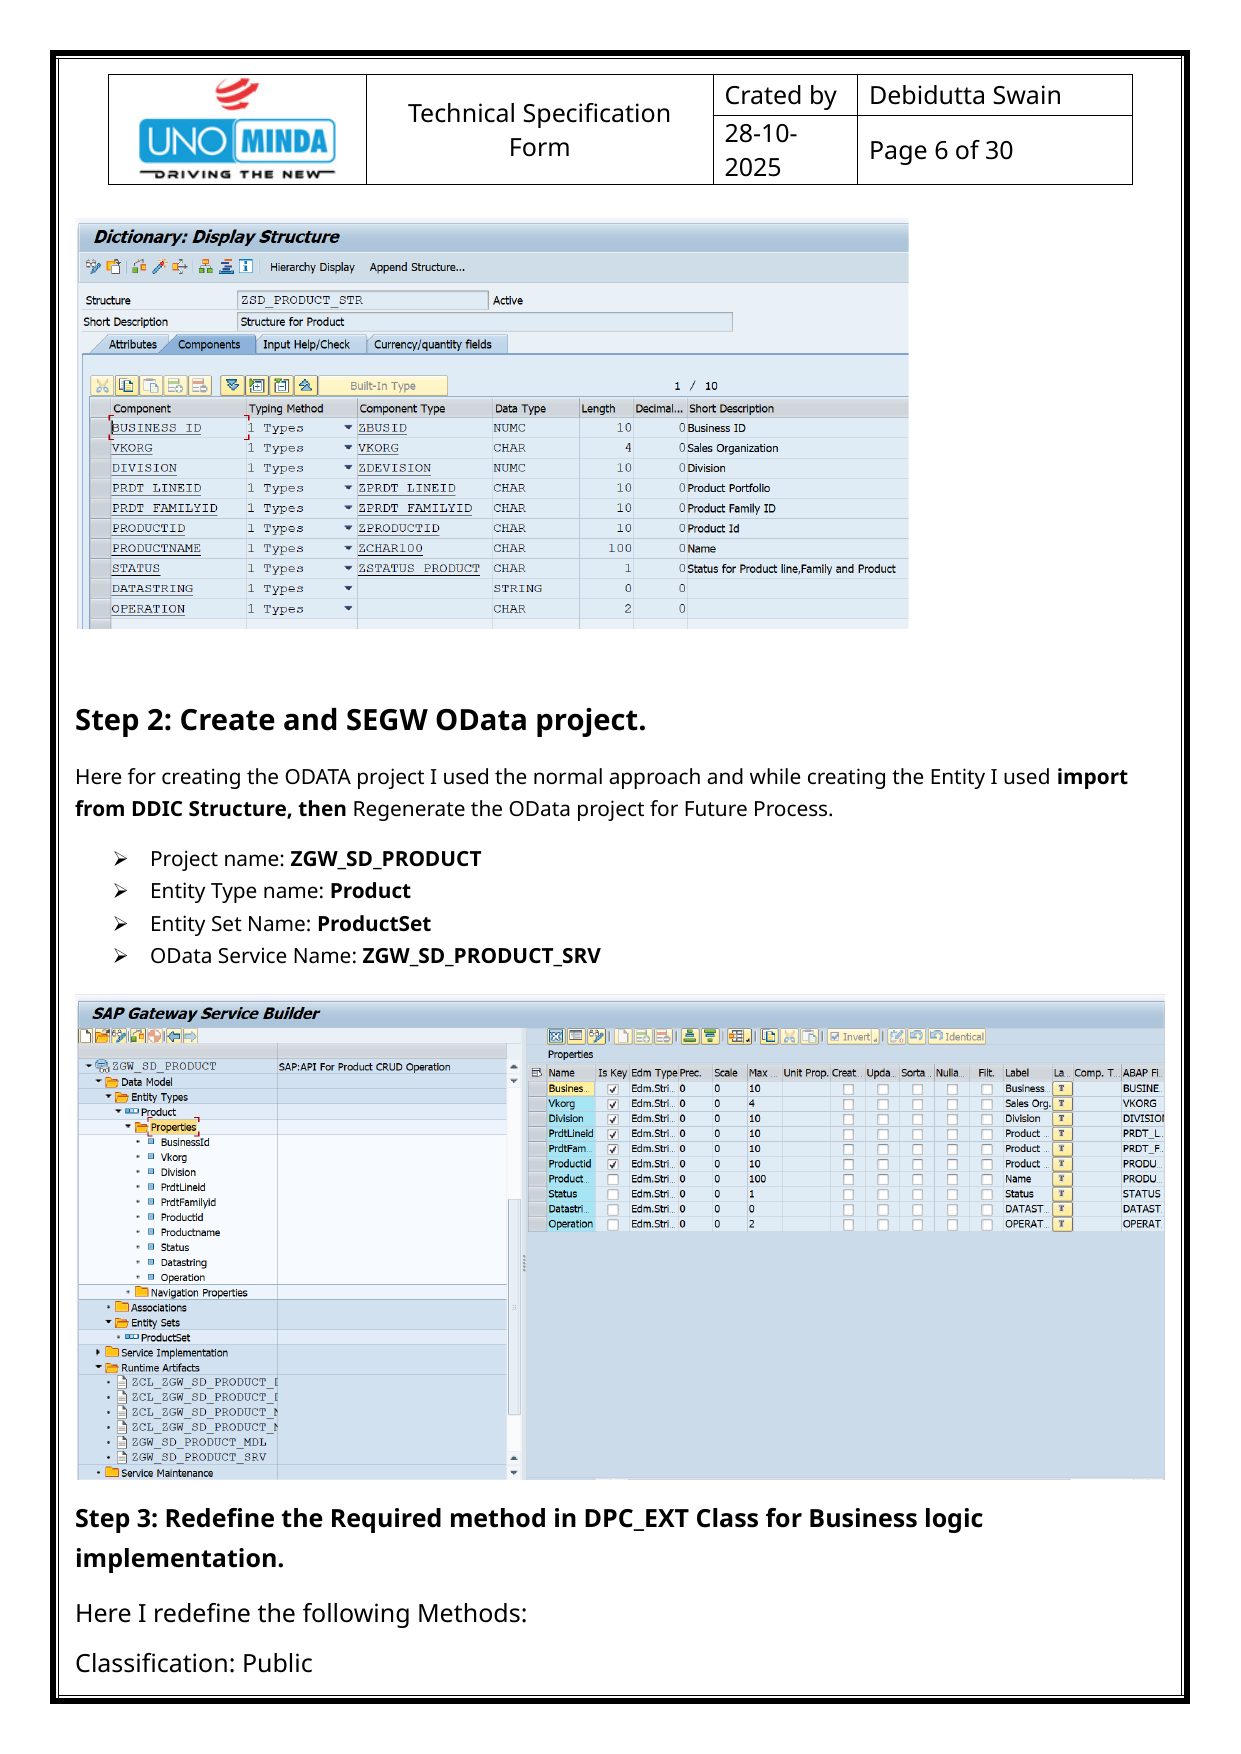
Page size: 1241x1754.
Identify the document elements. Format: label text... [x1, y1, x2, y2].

text Here I redefine the following Methods: [75, 1596, 1165, 1630]
list Entity Type name: Product [112, 876, 1165, 905]
text Here for creating the ODATA project I used the normal approach and while creating the Entity I used import from DDIC Structure, then Regenerate the OData project for Future Process. [75, 762, 1165, 823]
text Step 3: Redefine the Required method in DPC_EXT Class for Business logic implementation. [75, 1501, 1165, 1574]
picture [75, 218, 909, 629]
text Step 2: Create and SEGW OData project. [75, 699, 1165, 739]
list Entity Set Name: ProductSet [112, 909, 1165, 937]
picture [75, 990, 1166, 1480]
list Project name: ZGW_SD_PRODUCT [112, 844, 1165, 872]
picture [137, 78, 338, 181]
list OData Service Name: ZGW_SD_PRODUCT_SRV [112, 941, 1165, 970]
